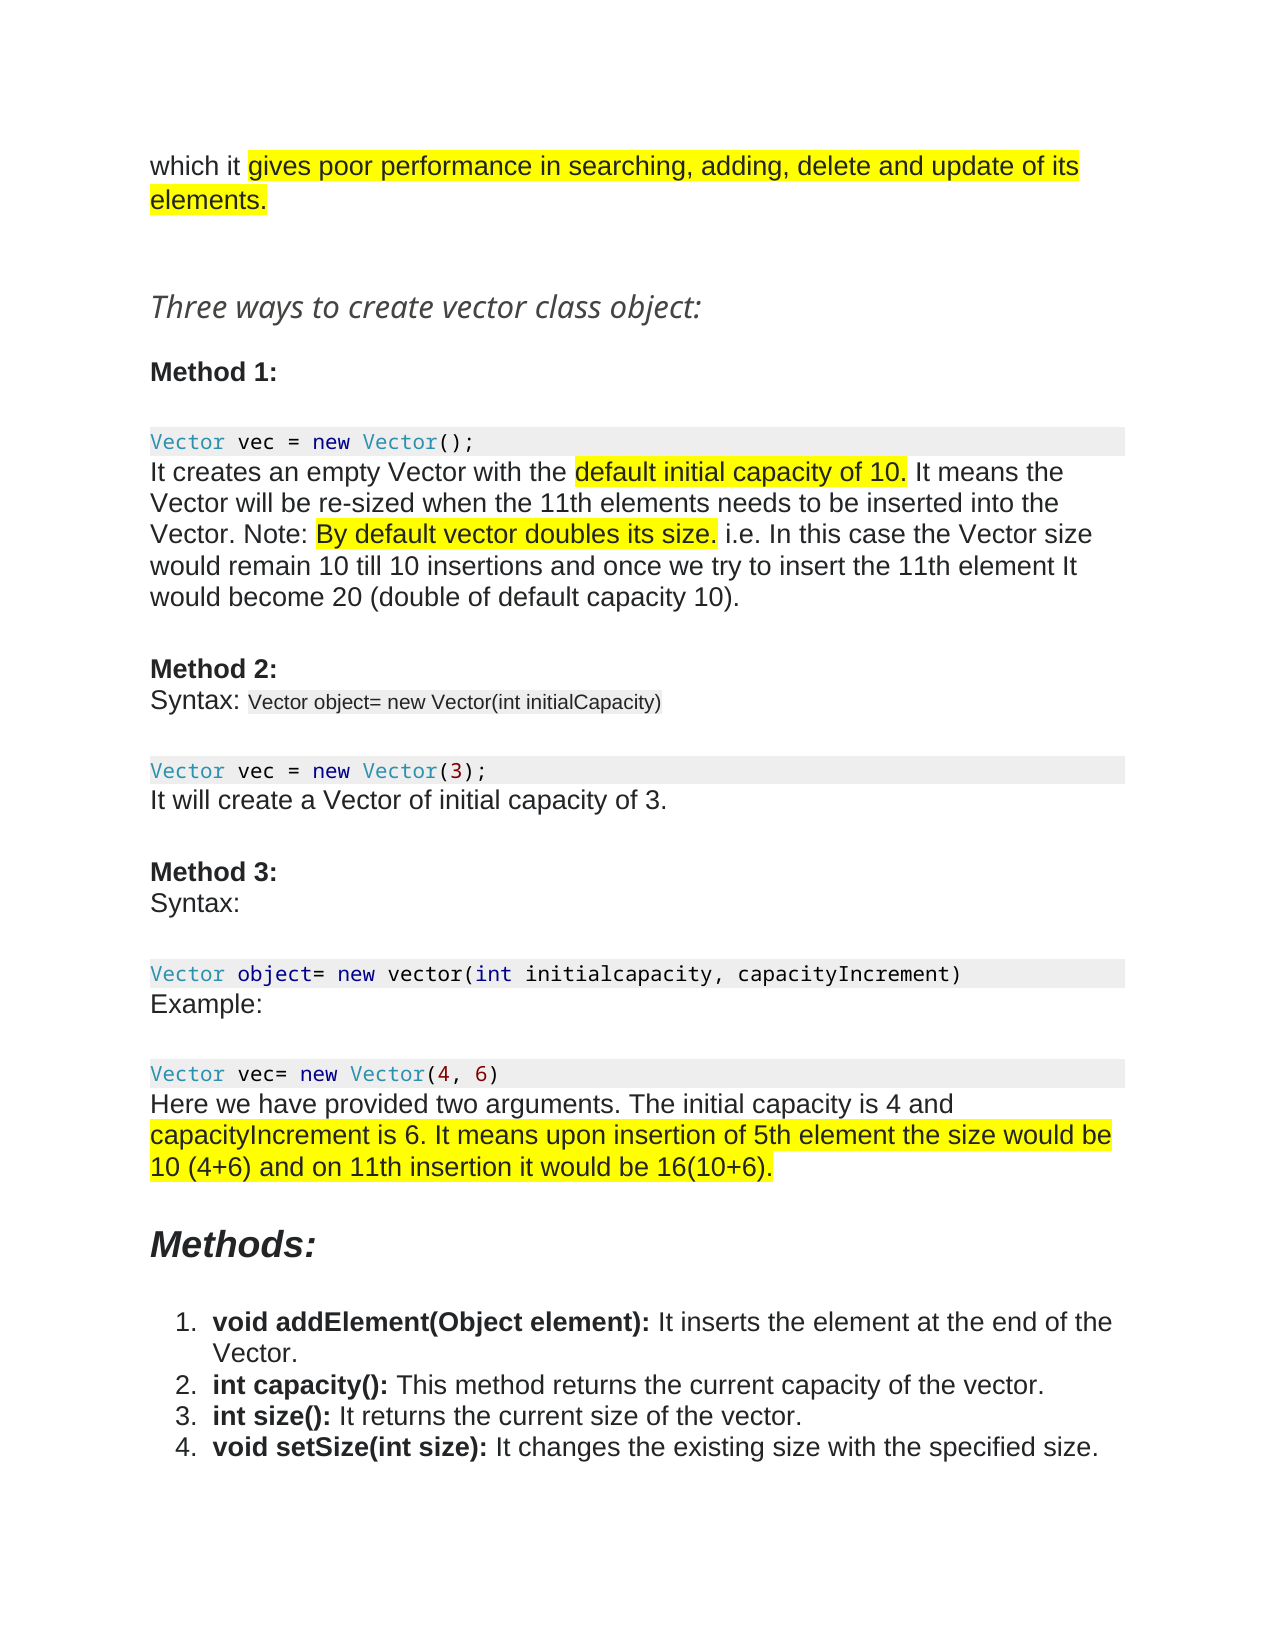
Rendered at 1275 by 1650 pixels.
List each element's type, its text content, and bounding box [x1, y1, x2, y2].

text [150, 150, 1125, 215]
text Example: [150, 988, 1125, 1019]
text Methods: [150, 1222, 1125, 1266]
list int capacity(): This method returns the current capacity of the vector. [175, 1369, 1125, 1400]
text Vector vec = new Vector(); [150, 427, 1125, 456]
text It will create a Vector of initial capacity of 3. [150, 784, 1125, 816]
list void setSize(int size): It changes the existing size with the specified size. [175, 1431, 1125, 1462]
text Here we have provided two arguments. The initial capacity is 4 and capacityIncrement is 6. It means upon insertion of 5th element the size would be 10 (4+6) and on 11th insertion it would be 16(10+6). [150, 1088, 1125, 1182]
list void addElement(Object element): It inserts the element at the end of the Vector. [175, 1306, 1125, 1369]
text Vector vec= new Vector(4, 6) [150, 1059, 1125, 1088]
text Vector vec = new Vector(3); [150, 756, 1125, 784]
text It creates an empty Vector with the default initial capacity of 10. It means the Vector will be re-sized when the 11th elements needs to be inserted into the Vector. Note: By default vector doubles its size. i.e. In this case the Vector size would remain 10 till 10 insertions and once we try to insert the 11th element It would become 20 (double of default capacity 10). [150, 456, 1125, 612]
subtitle Three ways to create vector class object: [150, 284, 1125, 327]
text Method 2: Syntax: Vector object= new Vector(int initialCapacity) [150, 653, 1125, 715]
text Method 1: [150, 356, 1125, 387]
text Method 3: Syntax: [150, 856, 1125, 919]
list int size(): It returns the current size of the vector. [175, 1400, 1125, 1431]
text Vector object= new vector(int initialcapacity, capacityIncrement) [150, 959, 1125, 988]
